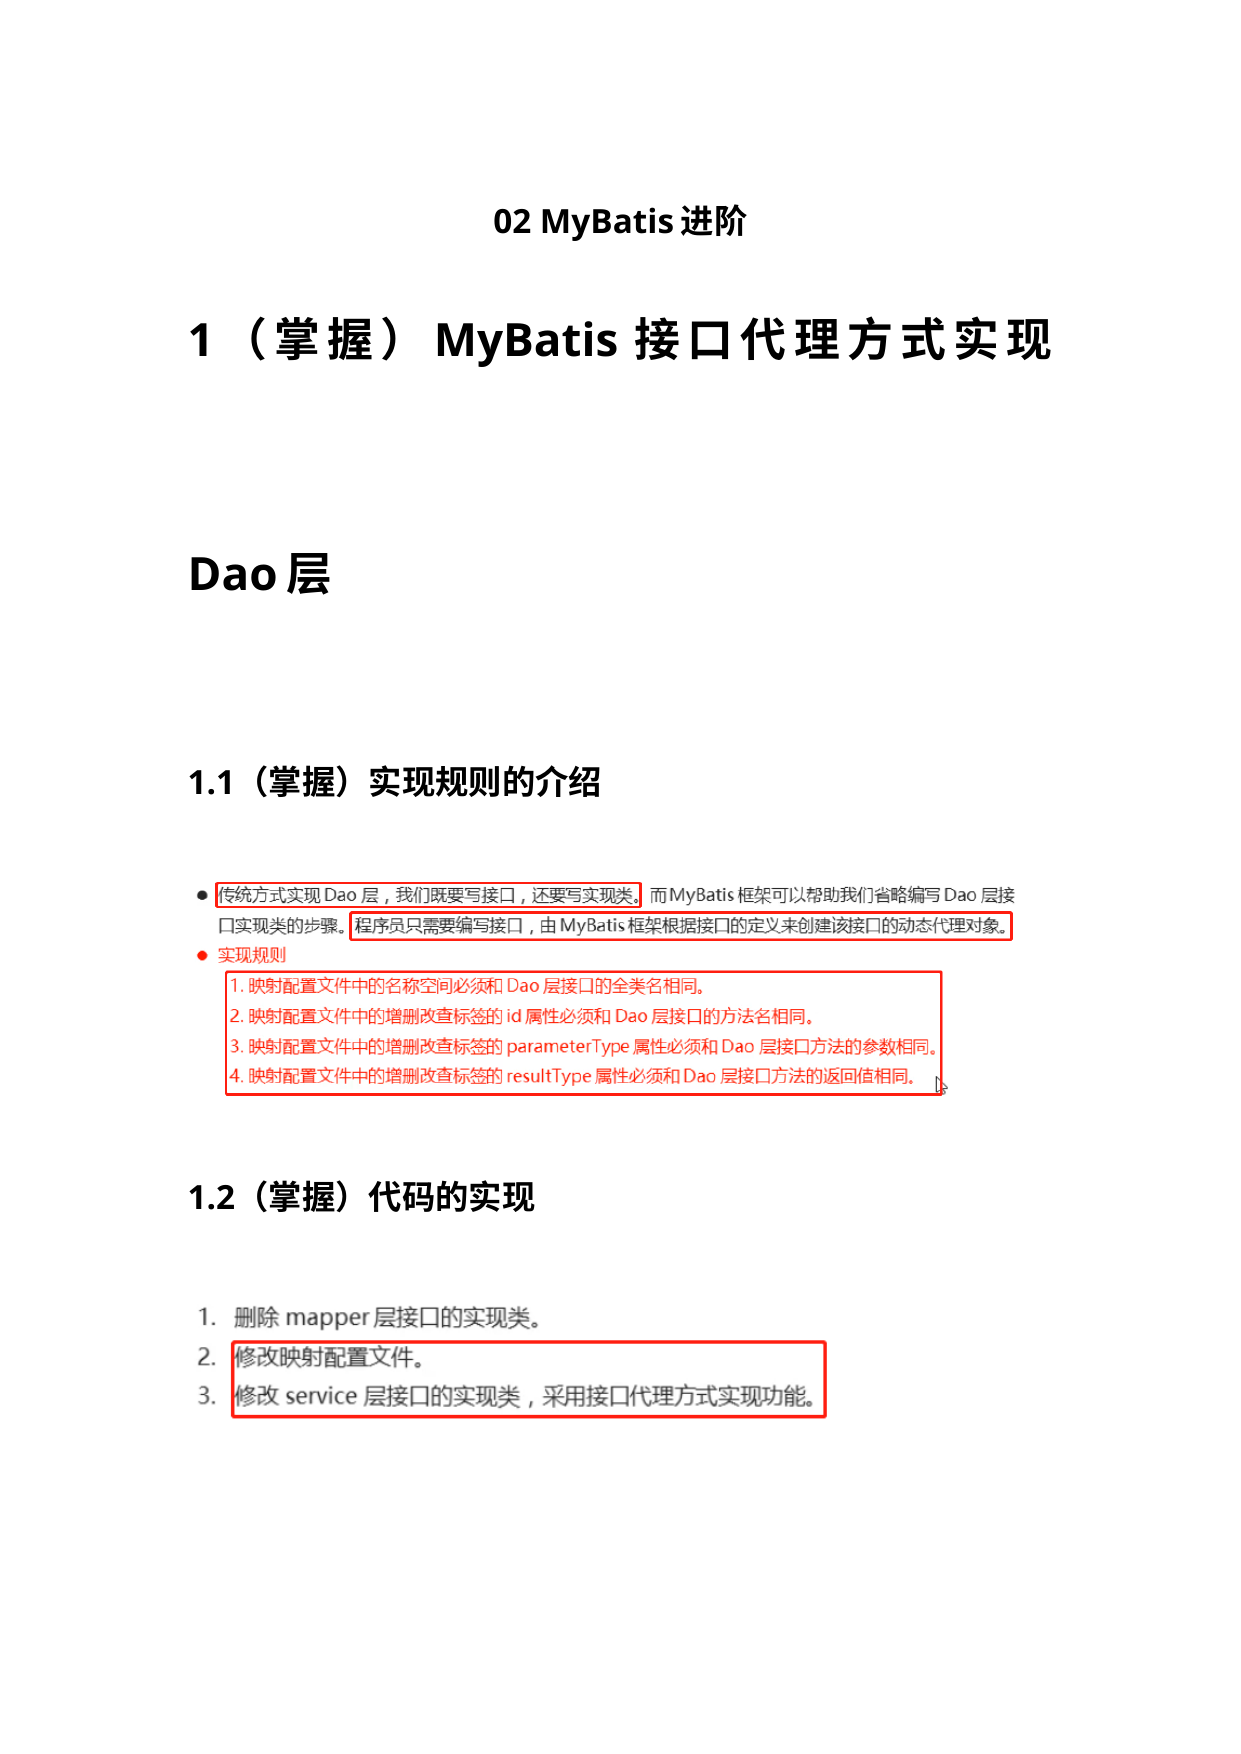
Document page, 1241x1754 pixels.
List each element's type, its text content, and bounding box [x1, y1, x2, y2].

title 02 MyBatis进阶 [187, 187, 1053, 252]
subtitle 1.2（掌握）代码的实现 [187, 1162, 1053, 1227]
subtitle 1.1（掌握）实现规则的介绍 [187, 748, 1053, 813]
subtitle 1（掌握）MyBatis接口代理方式实现Dao层 [187, 287, 1053, 620]
picture [187, 875, 1053, 1115]
picture [187, 1289, 1053, 1429]
